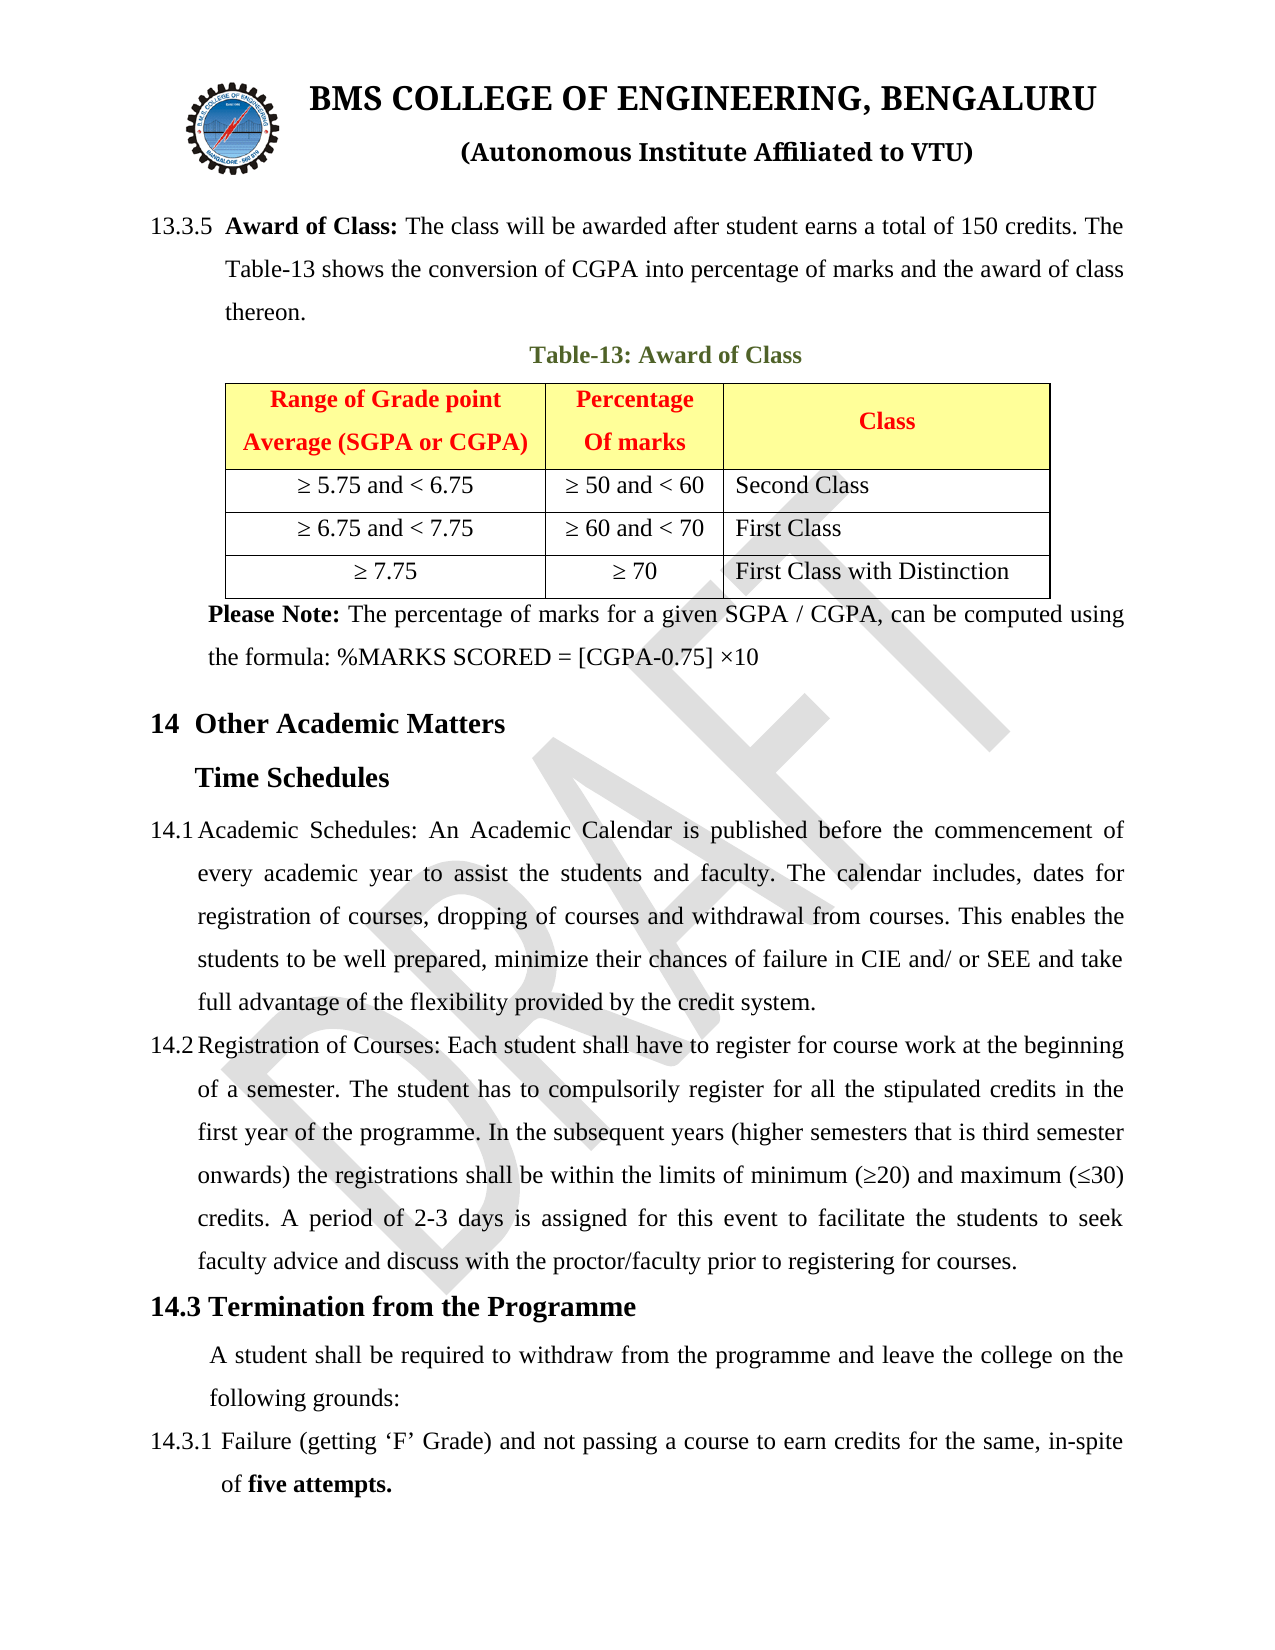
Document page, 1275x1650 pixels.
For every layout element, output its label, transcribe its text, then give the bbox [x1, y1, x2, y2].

table_cell ≥ 70 [546, 556, 723, 598]
picture [178, 75, 287, 183]
table_cell ≥ 5.75 and < 6.75 [226, 470, 545, 512]
text Time Schedules [194, 761, 1125, 794]
list Termination from the Programme [150, 1289, 1125, 1323]
table_cell First Class with Distinction [724, 556, 1049, 598]
table_header Percentage Of marks [546, 384, 723, 469]
list Academic Schedules: An Academic Calendar is published before the commencement of every academic year to assist the students and faculty. The calendar includes, dates for registration of courses, dropping of courses and withdrawal from courses. This enables the students to be well prepared, minimize their chances of failure in CIE and/ or SEE and take full advantage of the flexibility provided by the credit system. [150, 815, 1125, 1016]
text A student shall be required to withdraw from the programme and leave the college on the following grounds: [209, 1340, 1125, 1412]
list Award of Class: The class will be awarded after student earns a total of 150 credits. The Table-13 shows the conversion of CGPA into percentage of marks and the award of class thereon. [150, 211, 1125, 326]
table_cell Second Class [724, 470, 1049, 512]
table_cell ≥ 7.75 [226, 556, 545, 598]
list Table-13: Award of Class [206, 340, 1125, 369]
table_cell ≥ 6.75 and < 7.75 [226, 513, 545, 555]
list Registration of Courses: Each student shall have to register for course work at the beginning of a semester. The student has to compulsorily register for all the stipulated credits in the first year of the programme. In the subsequent years (higher semesters that is third semester onwards) the registrations shall be within the limits of minimum (≥20) and maximum (≤30) credits. A period of 2-3 days is assigned for this event to facilitate the students to seek faculty advice and discuss with the proctor/faculty prior to registering for courses. [150, 1031, 1125, 1275]
table_cell First Class [724, 513, 1049, 555]
list Other Academic Matters [150, 706, 1125, 740]
text Please Note: The percentage of marks for a given SGPA / CGPA, can be computed using the formula: %MARKS SCORED = [CGPA-0.75] ×10 [150, 599, 1125, 671]
list Failure (getting ‘F’ Grade) and not passing a course to earn credits for the same, in-spite of five attempts. [150, 1426, 1125, 1498]
table_header Range of Grade point Average (SGPA or CGPA) [226, 384, 545, 469]
table_header Class [724, 384, 1049, 469]
table_cell ≥ 60 and < 70 [546, 513, 723, 555]
table_cell ≥ 50 and < 60 [546, 470, 723, 512]
